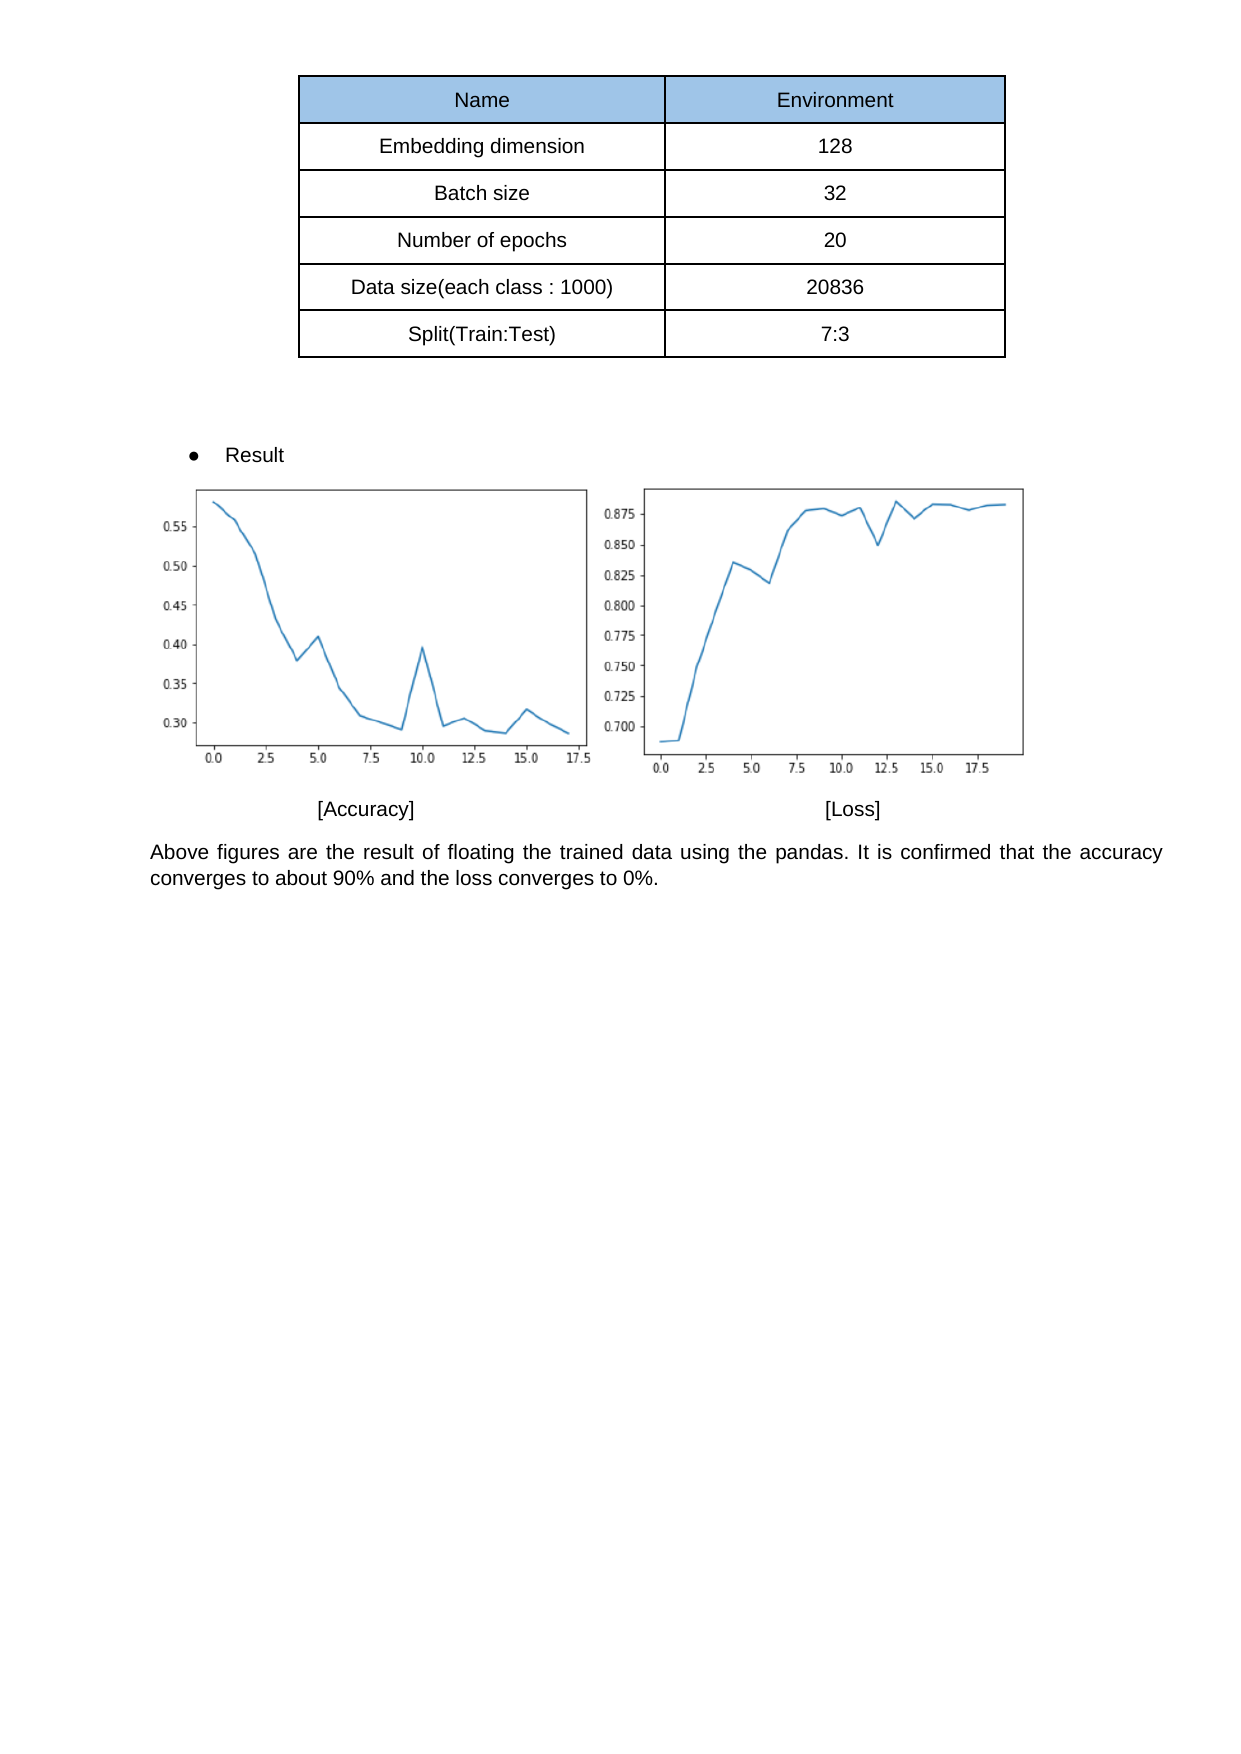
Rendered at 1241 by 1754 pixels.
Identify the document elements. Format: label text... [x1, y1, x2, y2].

table_header Name [300, 77, 664, 122]
picture [154, 469, 1037, 779]
table_cell Embedding dimension [300, 124, 664, 169]
table_cell 128 [666, 124, 1004, 169]
table_cell 20 [666, 218, 1004, 262]
text Above figures are the result of floating the trained data using the pandas. It is confirmed that the accuracy converges to about 90% and the loss converges to 0%. [150, 840, 1165, 889]
table_cell Batch size [300, 171, 664, 216]
table_cell Split(Train:Test) [300, 311, 664, 356]
table_header Environment [666, 77, 1004, 122]
table_cell Data size(each class : 1000) [300, 265, 664, 309]
text [Accuracy] [Loss] [300, 797, 1165, 821]
table_cell 7:3 [666, 311, 1004, 356]
table_cell 32 [666, 171, 1004, 216]
table_cell 20836 [666, 265, 1004, 309]
list Result [187, 443, 1165, 467]
table_cell Number of epochs [300, 218, 664, 262]
